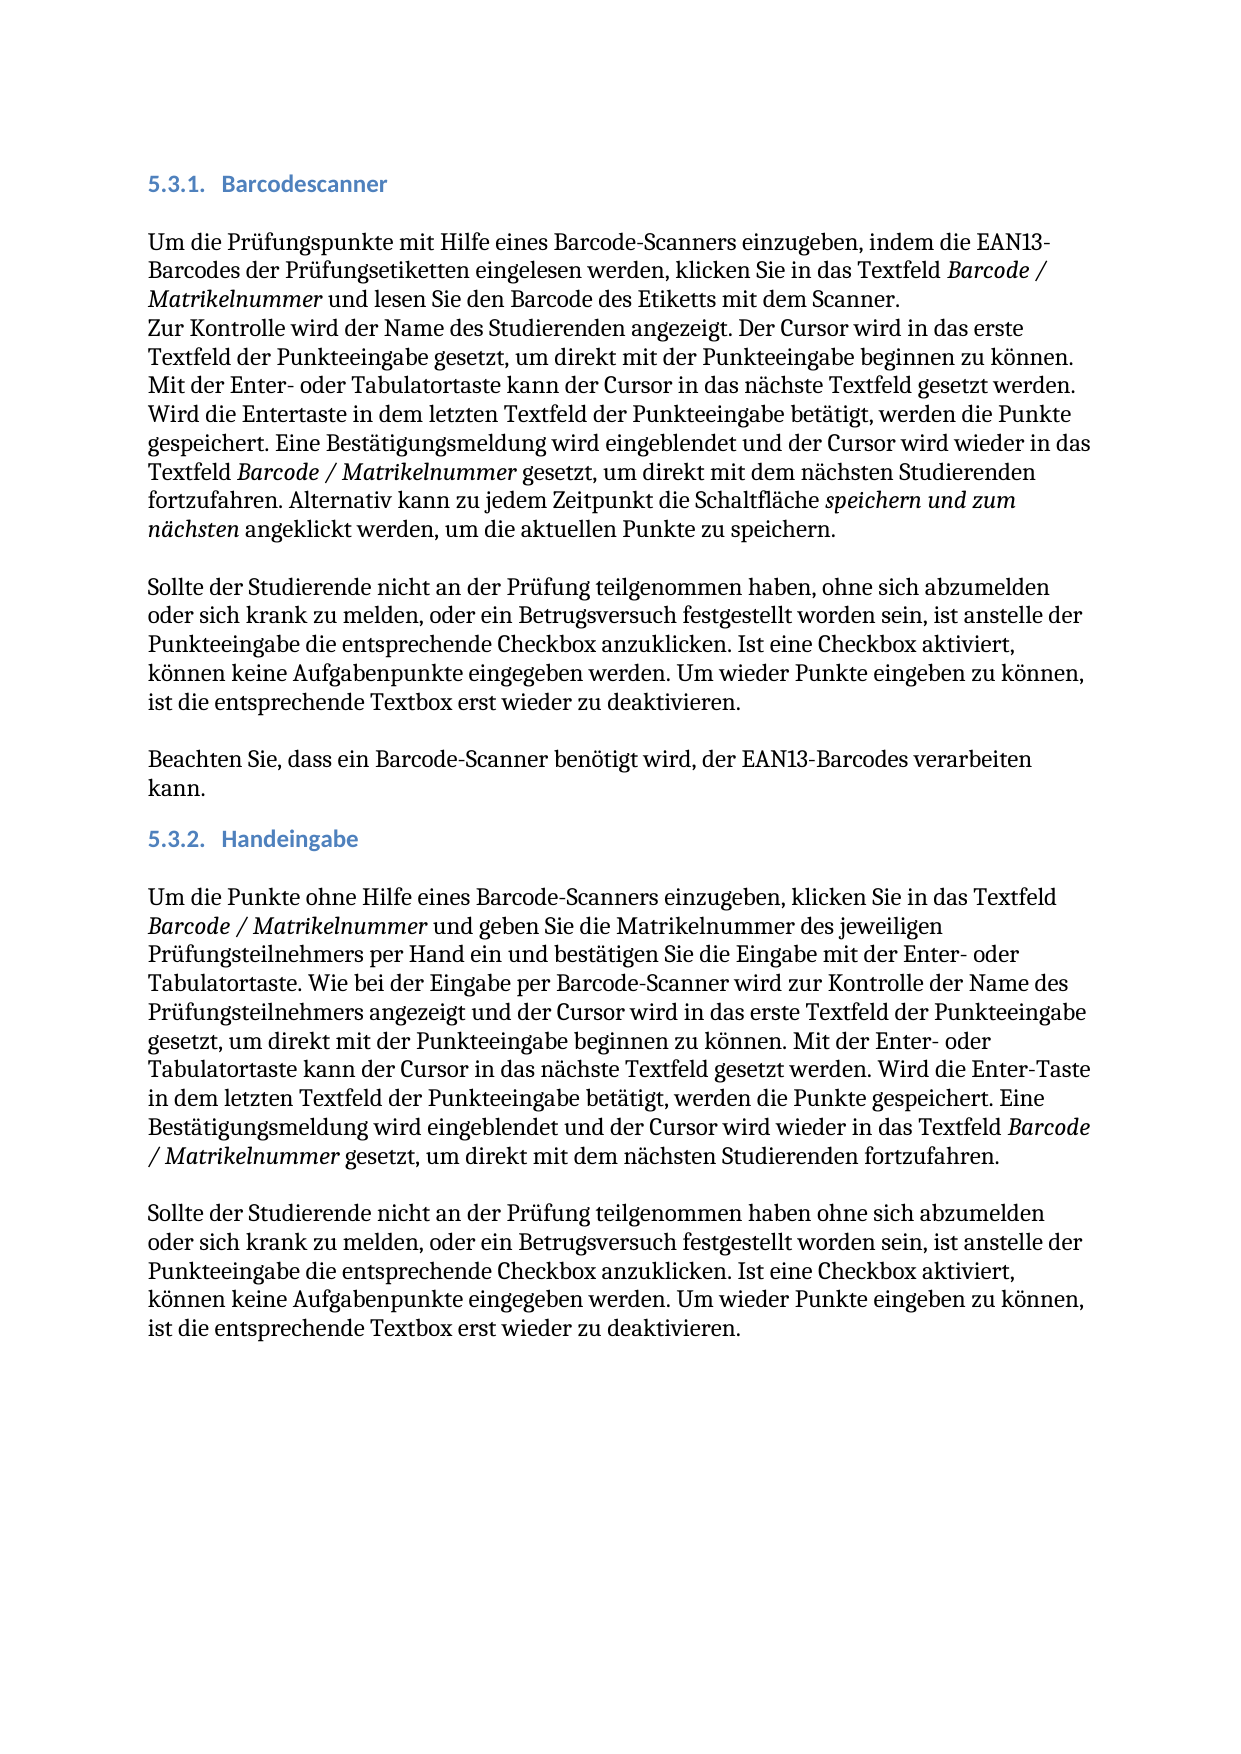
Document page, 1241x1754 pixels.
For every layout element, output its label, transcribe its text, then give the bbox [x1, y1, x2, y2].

text Sollte der Studierende nicht an der Prüfung teilgenommen haben ohne sich abzumelden oder sich krank zu melden, oder ein Betrugsversuch festgestellt worden sein, ist anstelle der Punkteeingabe die entsprechende Checkbox anzuklicken. Ist eine Checkbox aktiviert, können keine Aufgabenpunkte eingegeben werden. Um wieder Punkte eingeben zu können, ist die entsprechende Textbox erst wieder zu deaktivieren. [148, 1199, 1093, 1343]
text Beachten Sie, dass ein Barcode-Scanner benötigt wird, der EAN13-Barcodes verarbeiten kann. [148, 745, 1093, 803]
text Zur Kontrolle wird der Name des Studierenden angezeigt. Der Cursor wird in das erste Textfeld der Punkteeingabe gesetzt, um direkt mit der Punkteeingabe beginnen zu können. Mit der Enter- oder Tabulatortaste kann der Cursor in das nächste Textfeld gesetzt werden. Wird die Entertaste in dem letzten Textfeld der Punkteeingabe betätigt, werden die Punkte gespeichert. Eine Bestätigungsmeldung wird eingeblendet und der Cursor wird wieder in das Textfeld Barcode / Matrikelnummer gesetzt, um direkt mit dem nächsten Studierenden fortzufahren. Alternativ kann zu jedem Zeitpunkt die Schaltfläche speichern und zum nächsten angeklickt werden, um die aktuellen Punkte zu speichern. [148, 314, 1093, 544]
subtitle Barcodescanner [148, 168, 1093, 199]
text Um die Prüfungspunkte mit Hilfe eines Barcode-Scanners einzugeben, indem die EAN13-Barcodes der Prüfungsetiketten eingelesen werden, klicken Sie in das Textfeld Barcode / Matrikelnummer und lesen Sie den Barcode des Etiketts mit dem Scanner. [148, 228, 1093, 314]
text Sollte der Studierende nicht an der Prüfung teilgenommen haben, ohne sich abzumelden oder sich krank zu melden, oder ein Betrugsversuch festgestellt worden sein, ist anstelle der Punkteeingabe die entsprechende Checkbox anzuklicken. Ist eine Checkbox aktiviert, können keine Aufgabenpunkte eingegeben werden. Um wieder Punkte eingeben zu können, ist die entsprechende Textbox erst wieder zu deaktivieren. [148, 573, 1093, 716]
subtitle Handeingabe [148, 823, 1093, 854]
text Um die Punkte ohne Hilfe eines Barcode-Scanners einzugeben, klicken Sie in das Textfeld Barcode / Matrikelnummer und geben Sie die Matrikelnummer des jeweiligen Prüfungsteilnehmers per Hand ein und bestätigen Sie die Eingabe mit der Enter- oder Tabulatortaste. Wie bei der Eingabe per Barcode-Scanner wird zur Kontrolle der Name des Prüfungsteilnehmers angezeigt und der Cursor wird in das erste Textfeld der Punkteeingabe gesetzt, um direkt mit der Punkteeingabe beginnen zu können. Mit der Enter- oder Tabulatortaste kann der Cursor in das nächste Textfeld gesetzt werden. Wird die Enter-Taste in dem letzten Textfeld der Punkteeingabe betätigt, werden die Punkte gespeichert. Eine Bestätigungsmeldung wird eingeblendet und der Cursor wird wieder in das Textfeld Barcode / Matrikelnummer gesetzt, um direkt mit dem nächsten Studierenden fortzufahren. [148, 883, 1093, 1170]
